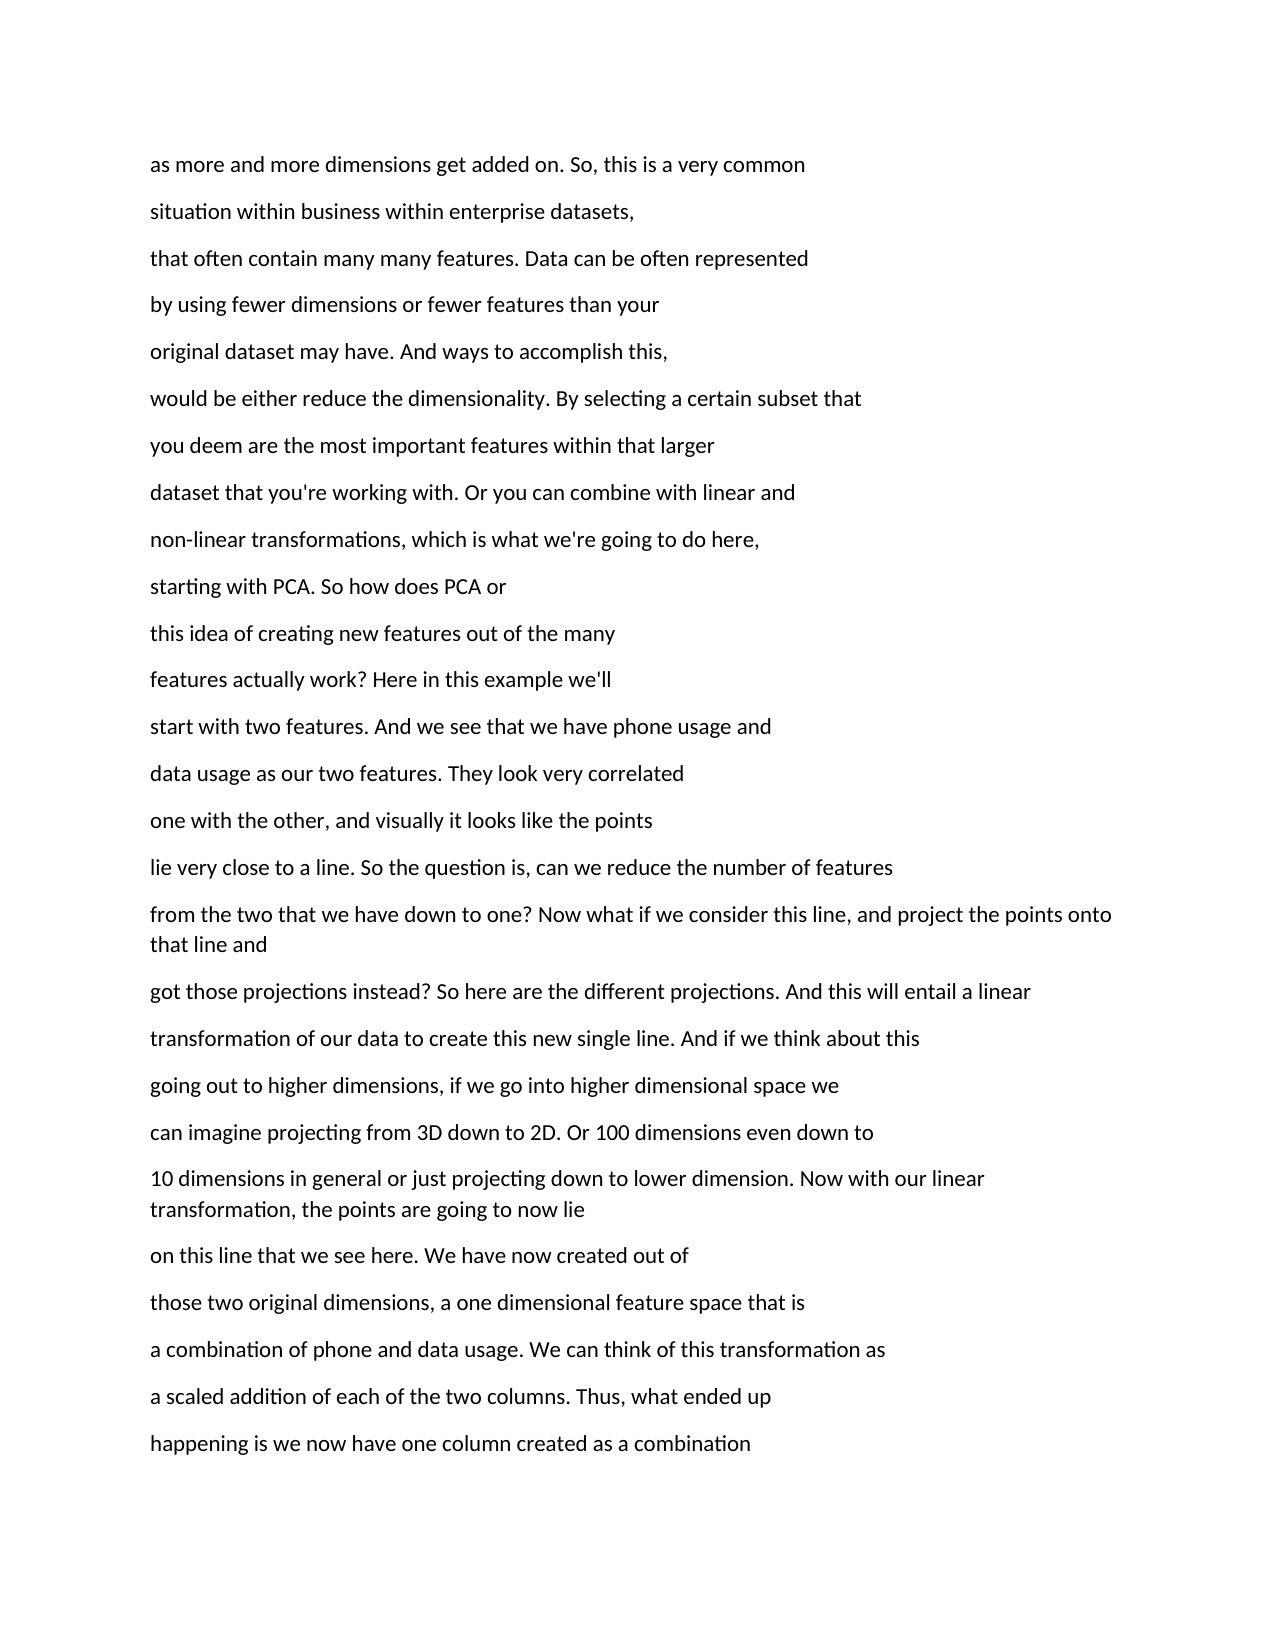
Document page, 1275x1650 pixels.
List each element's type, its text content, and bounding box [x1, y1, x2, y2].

text transformation of our data to create this new single line. And if we think about this [150, 1024, 1125, 1052]
text a combination of phone and data usage. We can think of this transformation as [150, 1335, 1125, 1363]
text can imagine projecting from 3D down to 2D. Or 100 dimensions even down to [150, 1118, 1125, 1146]
text you deem are the most important features within that larger [150, 431, 1125, 459]
text would be either reduce the dimensionality. By selecting a certain subset that [150, 384, 1125, 412]
text data usage as our two features. They look very correlated [150, 759, 1125, 787]
text 10 dimensions in general or just projecting down to lower dimension. Now with our linear transformation, the points are going to now lie [150, 1164, 1125, 1223]
text by using fewer dimensions or fewer features than your [150, 291, 1125, 319]
text situation within business within enterprise datasets, [150, 197, 1125, 225]
text starting with PCA. So how does PCA or [150, 572, 1125, 600]
text dataset that you're working with. Or you can combine with linear and [150, 478, 1125, 506]
text happening is we now have one column created as a combination [150, 1429, 1125, 1457]
text start with two features. And we see that we have phone usage and [150, 712, 1125, 741]
text this idea of creating new features out of the many [150, 619, 1125, 647]
text one with the other, and visually it looks like the points [150, 806, 1125, 834]
text those two original dimensions, a one dimensional feature space that is [150, 1288, 1125, 1317]
text as more and more dimensions get added on. So, this is a very common [150, 150, 1125, 178]
text a scaled addition of each of the two columns. Thus, what ended up [150, 1382, 1125, 1410]
text that often contain many many features. Data can be often represented [150, 244, 1125, 272]
text original dataset may have. And ways to accomplish this, [150, 337, 1125, 366]
text lie very close to a line. So the question is, can we reduce the number of features [150, 853, 1125, 881]
text features actually work? Here in this example we'll [150, 666, 1125, 694]
text got those projections instead? So here are the different projections. And this will entail a linear [150, 977, 1125, 1005]
text from the two that we have down to one? Now what if we consider this line, and project the points onto that line and [150, 900, 1125, 958]
text non-linear transformations, which is what we're going to do here, [150, 525, 1125, 553]
text on this line that we see here. We have now created out of [150, 1242, 1125, 1270]
text going out to higher dimensions, if we go into higher dimensional space we [150, 1071, 1125, 1099]
